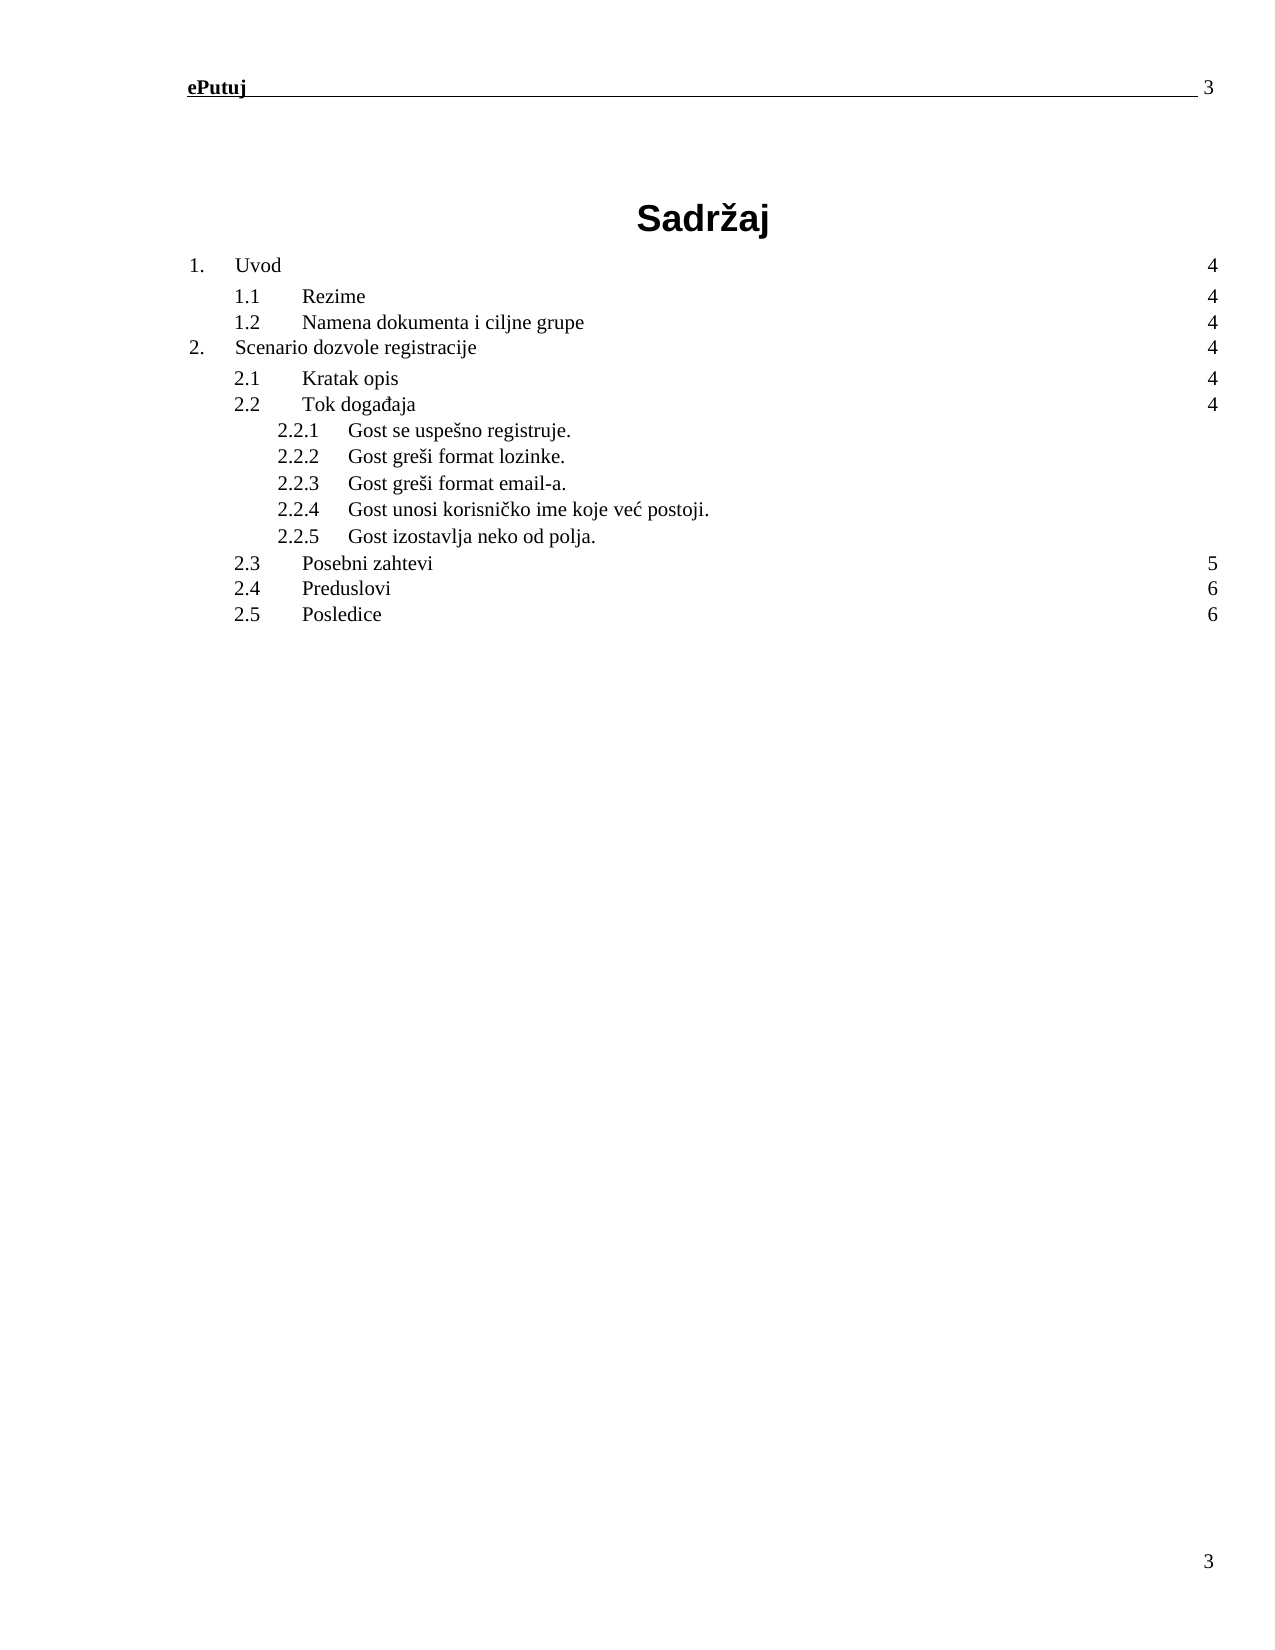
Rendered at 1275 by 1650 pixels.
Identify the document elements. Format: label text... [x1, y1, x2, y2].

text Sadržaj [187, 196, 1219, 239]
